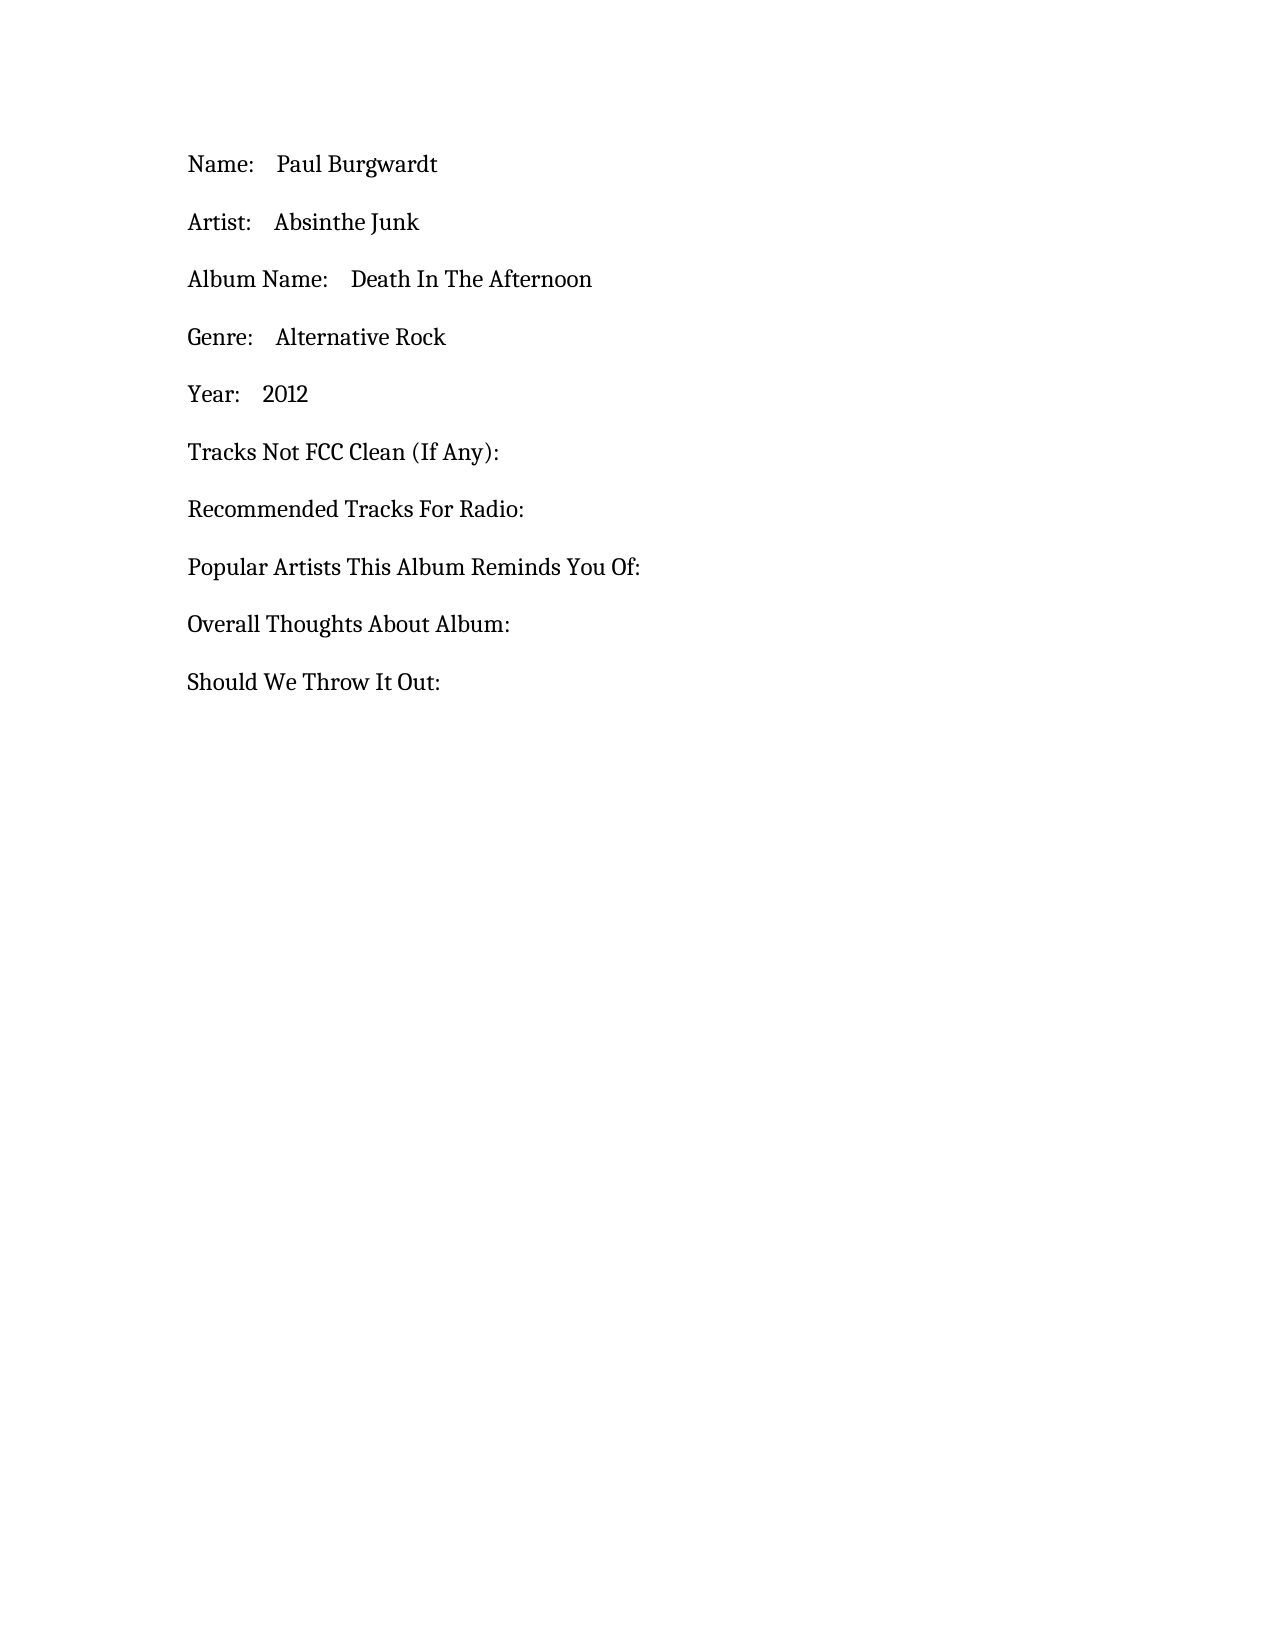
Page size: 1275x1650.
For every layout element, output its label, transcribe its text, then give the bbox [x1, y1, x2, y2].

text Year: 2012 [187, 380, 1087, 409]
text Popular Artists This Album Reminds You Of: [187, 552, 1087, 581]
text Artist: Absinthe Junk [187, 207, 1087, 236]
text Tracks Not FCC Clean (If Any): [187, 437, 1087, 466]
text Genre: Alternative Rock [187, 322, 1087, 351]
text Name: Paul Burgwardt [187, 150, 1087, 179]
text Should We Throw It Out: [187, 667, 1087, 696]
text Album Name: Death In The Afternoon [187, 265, 1087, 294]
text Overall Thoughts About Album: [187, 610, 1087, 639]
text Recommended Tracks For Radio: [187, 495, 1087, 524]
